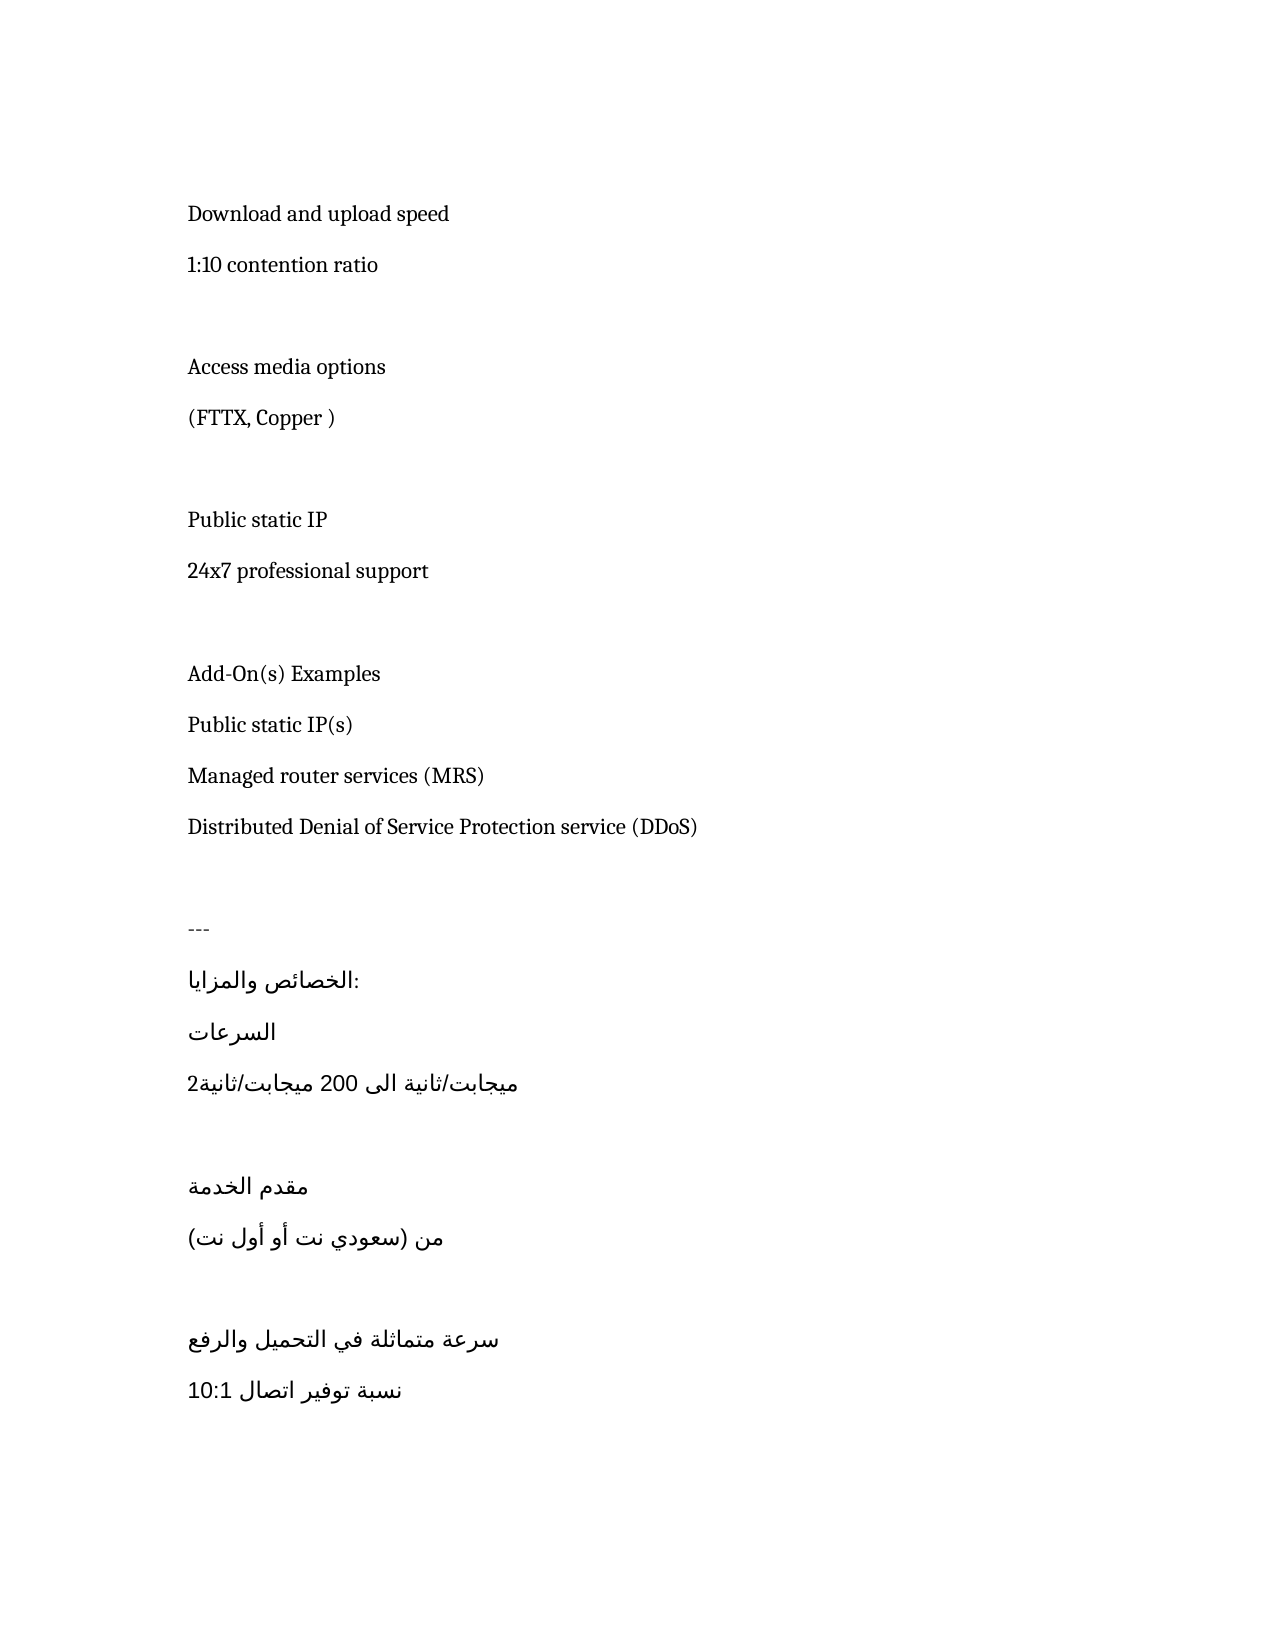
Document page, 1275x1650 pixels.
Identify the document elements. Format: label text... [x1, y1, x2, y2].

text Download and upload speed [187, 201, 1087, 227]
text Access media options [187, 354, 1087, 381]
text من (سعودي نت أو أول نت) [187, 1224, 1087, 1250]
text الخصائص والمزايا: [187, 967, 1087, 994]
text Public static IP(s) [187, 711, 1087, 738]
text مقدم الخدمة [187, 1173, 1087, 1199]
text Distributed Denial of Service Protection service (DDoS) [187, 813, 1087, 840]
text Managed router services (MRS) [187, 762, 1087, 789]
text Add-On(s) Examples [187, 660, 1087, 687]
text --- [187, 916, 1087, 942]
text سرعة متماثلة في التحميل والرفع [187, 1326, 1087, 1352]
text 2ميجابت/ثانية الى 200 ميجابت/ثانية [187, 1070, 1087, 1097]
text 24x7 professional support [187, 558, 1087, 585]
text 1:10 contention ratio [187, 252, 1087, 278]
text Public static IP [187, 507, 1087, 534]
text (FTTX, Copper ) [187, 405, 1087, 432]
text نسبة توفير اتصال 10:1 [187, 1377, 1087, 1403]
text السرعات [187, 1019, 1087, 1045]
